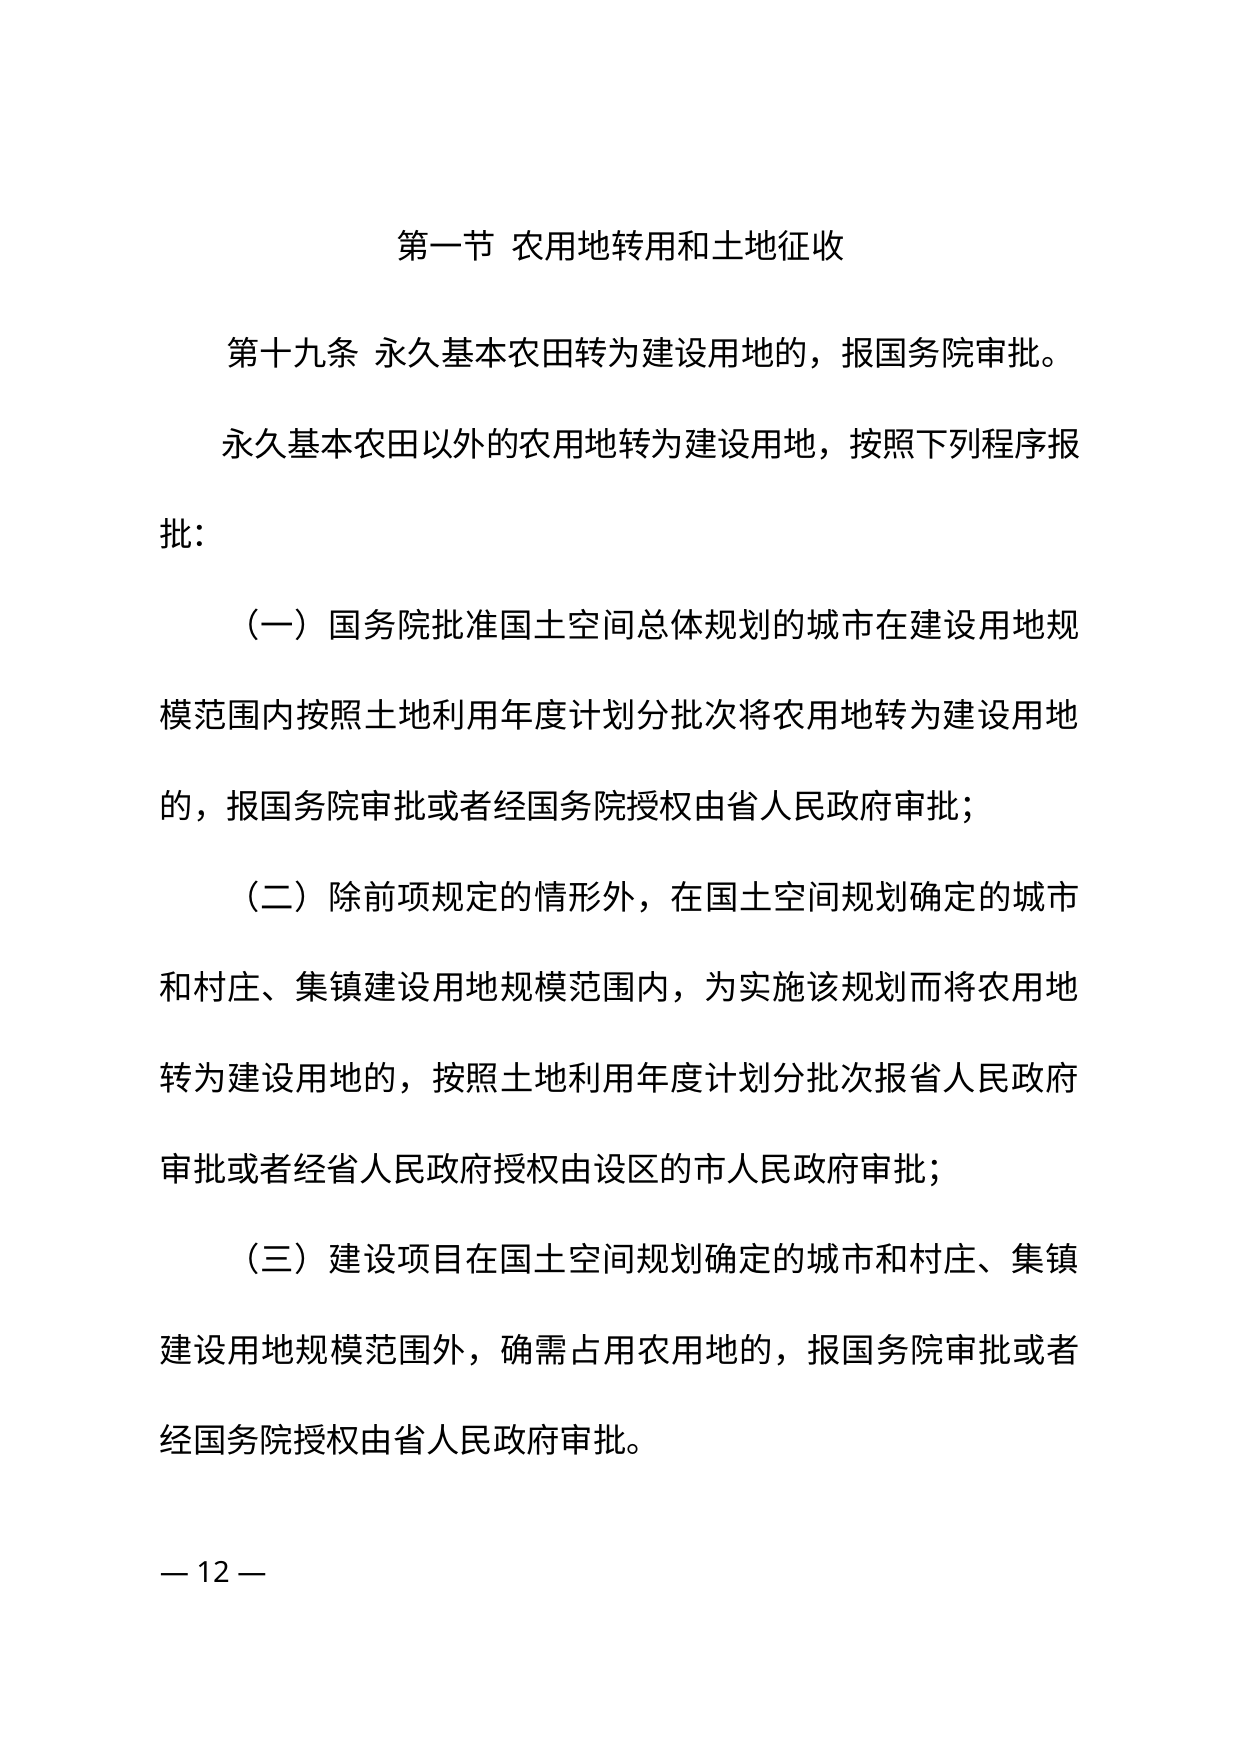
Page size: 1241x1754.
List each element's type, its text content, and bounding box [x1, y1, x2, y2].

text （三）建设项目在国土空间规划确定的城市和村庄、集镇建设用地规模范围外，确需占用农用地的，报国务院审批或者经国务院授权由省人民政府审批。 [159, 1233, 1081, 1505]
text （二）除前项规定的情形外，在国土空间规划确定的城市和村庄、集镇建设用地规模范围内，为实施该规划而将农用地转为建设用地的，按照土地利用年度计划分批次报省人民政府审批或者经省人民政府授权由设区的市人民政府审批； [159, 871, 1081, 1233]
text 第一节 农用地转用和土地征收 [159, 220, 1081, 311]
text 永久基本农田以外的农用地转为建设用地，按照下列程序报批： [159, 417, 1081, 599]
text （一）国务院批准国土空间总体规划的城市在建设用地规模范围内按照土地利用年度计划分批次将农用地转为建设用地的，报国务院审批或者经国务院授权由省人民政府审批； [159, 599, 1081, 871]
text 第十九条 永久基本农田转为建设用地的，报国务院审批。 [159, 327, 1081, 417]
